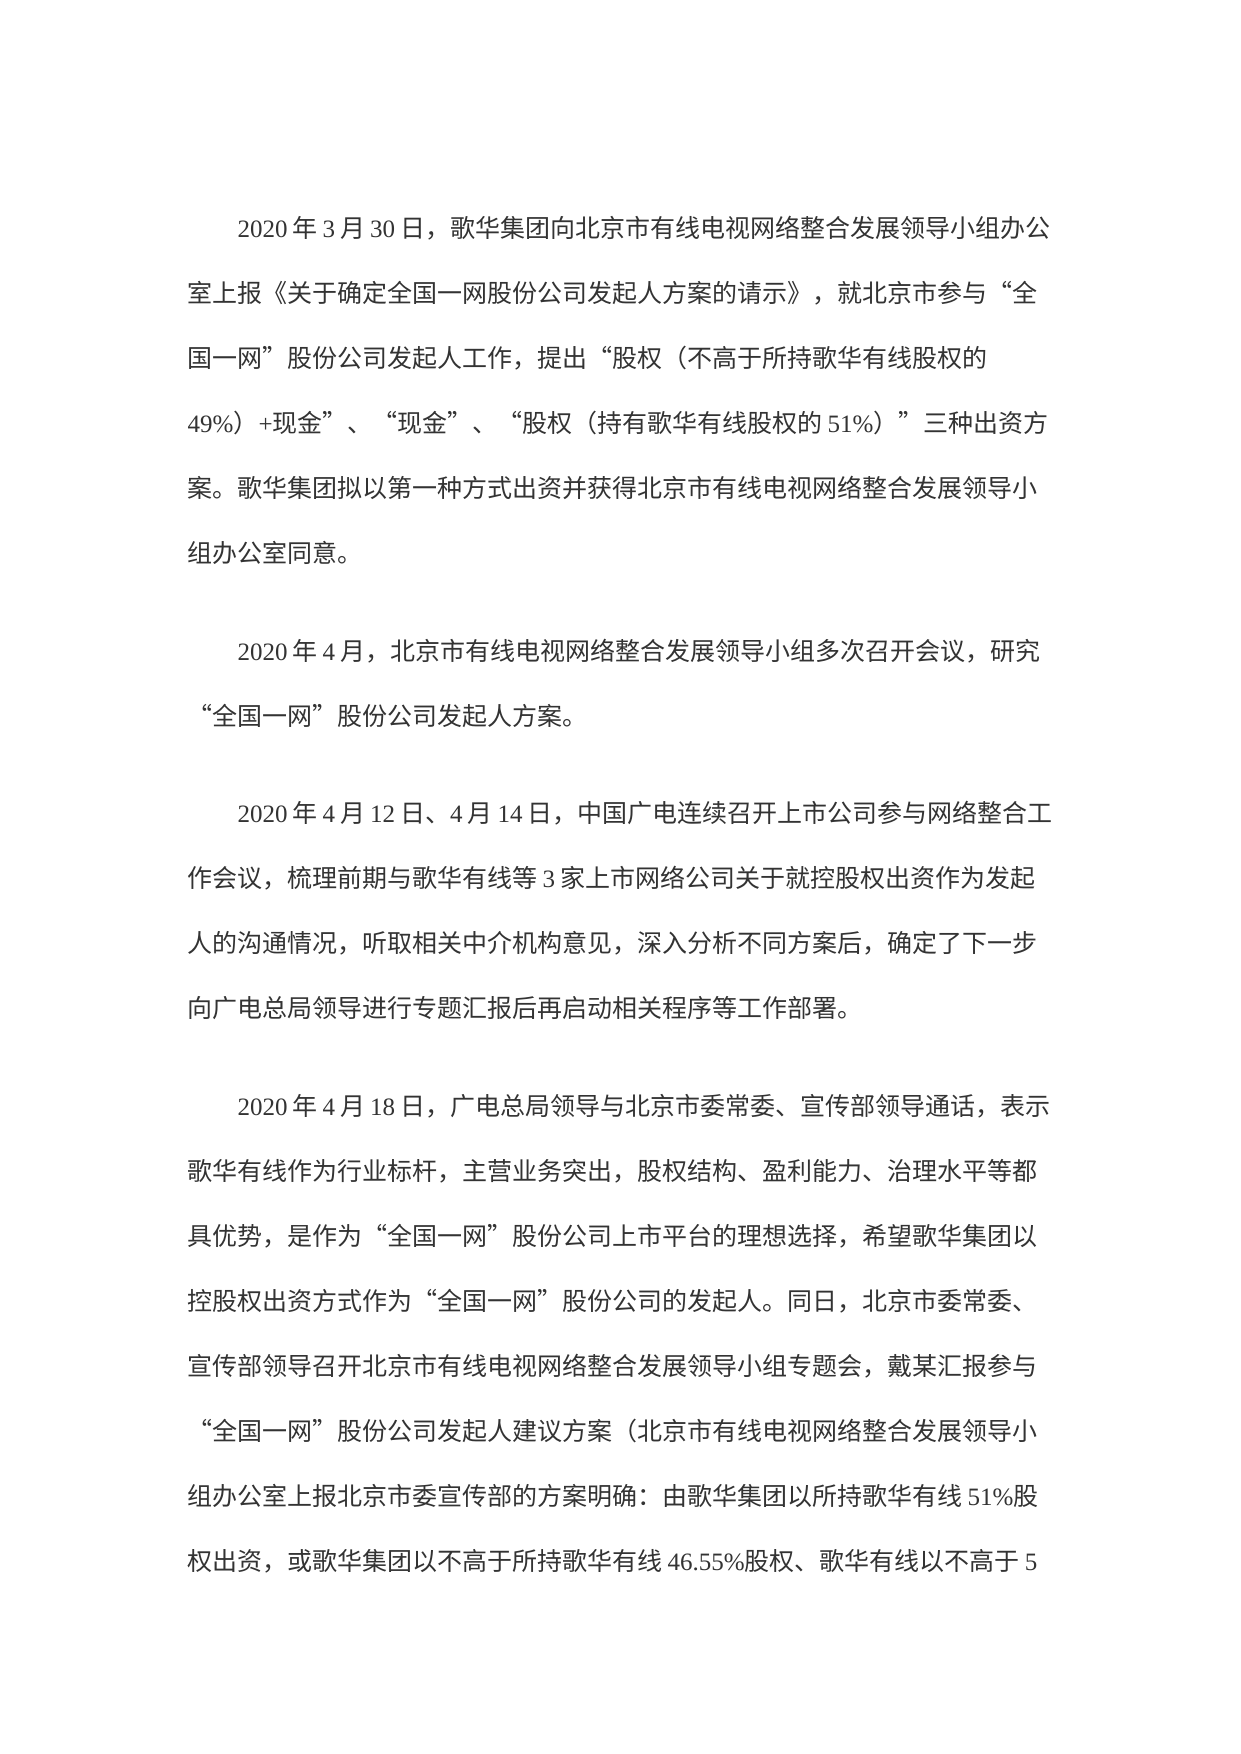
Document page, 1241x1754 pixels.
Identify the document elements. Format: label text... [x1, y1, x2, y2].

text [187, 1072, 1053, 1592]
text 2020年3月30日，歌华集团向北京市有线电视网络整合发展领导小组办公室上报《关于确定全国一网股份公司发起人方案的请示》，就北京市参与“全国一网”股份公司发起人工作，提出“股权（不高于所持歌华有线股权的49%）+现金”、“现金”、“股权（持有歌华有线股权的51%）”三种出资方案。歌华集团拟以第一种方式出资并获得北京市有线电视网络整合发展领导小组办公室同意。 [187, 194, 1053, 584]
text 2020年4月12日、4月14日，中国广电连续召开上市公司参与网络整合工作会议，梳理前期与歌华有线等3家上市网络公司关于就控股权出资作为发起人的沟通情况，听取相关中介机构意见，深入分析不同方案后，确定了下一步向广电总局领导进行专题汇报后再启动相关程序等工作部署。 [187, 779, 1053, 1039]
text 2020年4月，北京市有线电视网络整合发展领导小组多次召开会议，研究“全国一网”股份公司发起人方案。 [187, 617, 1053, 747]
